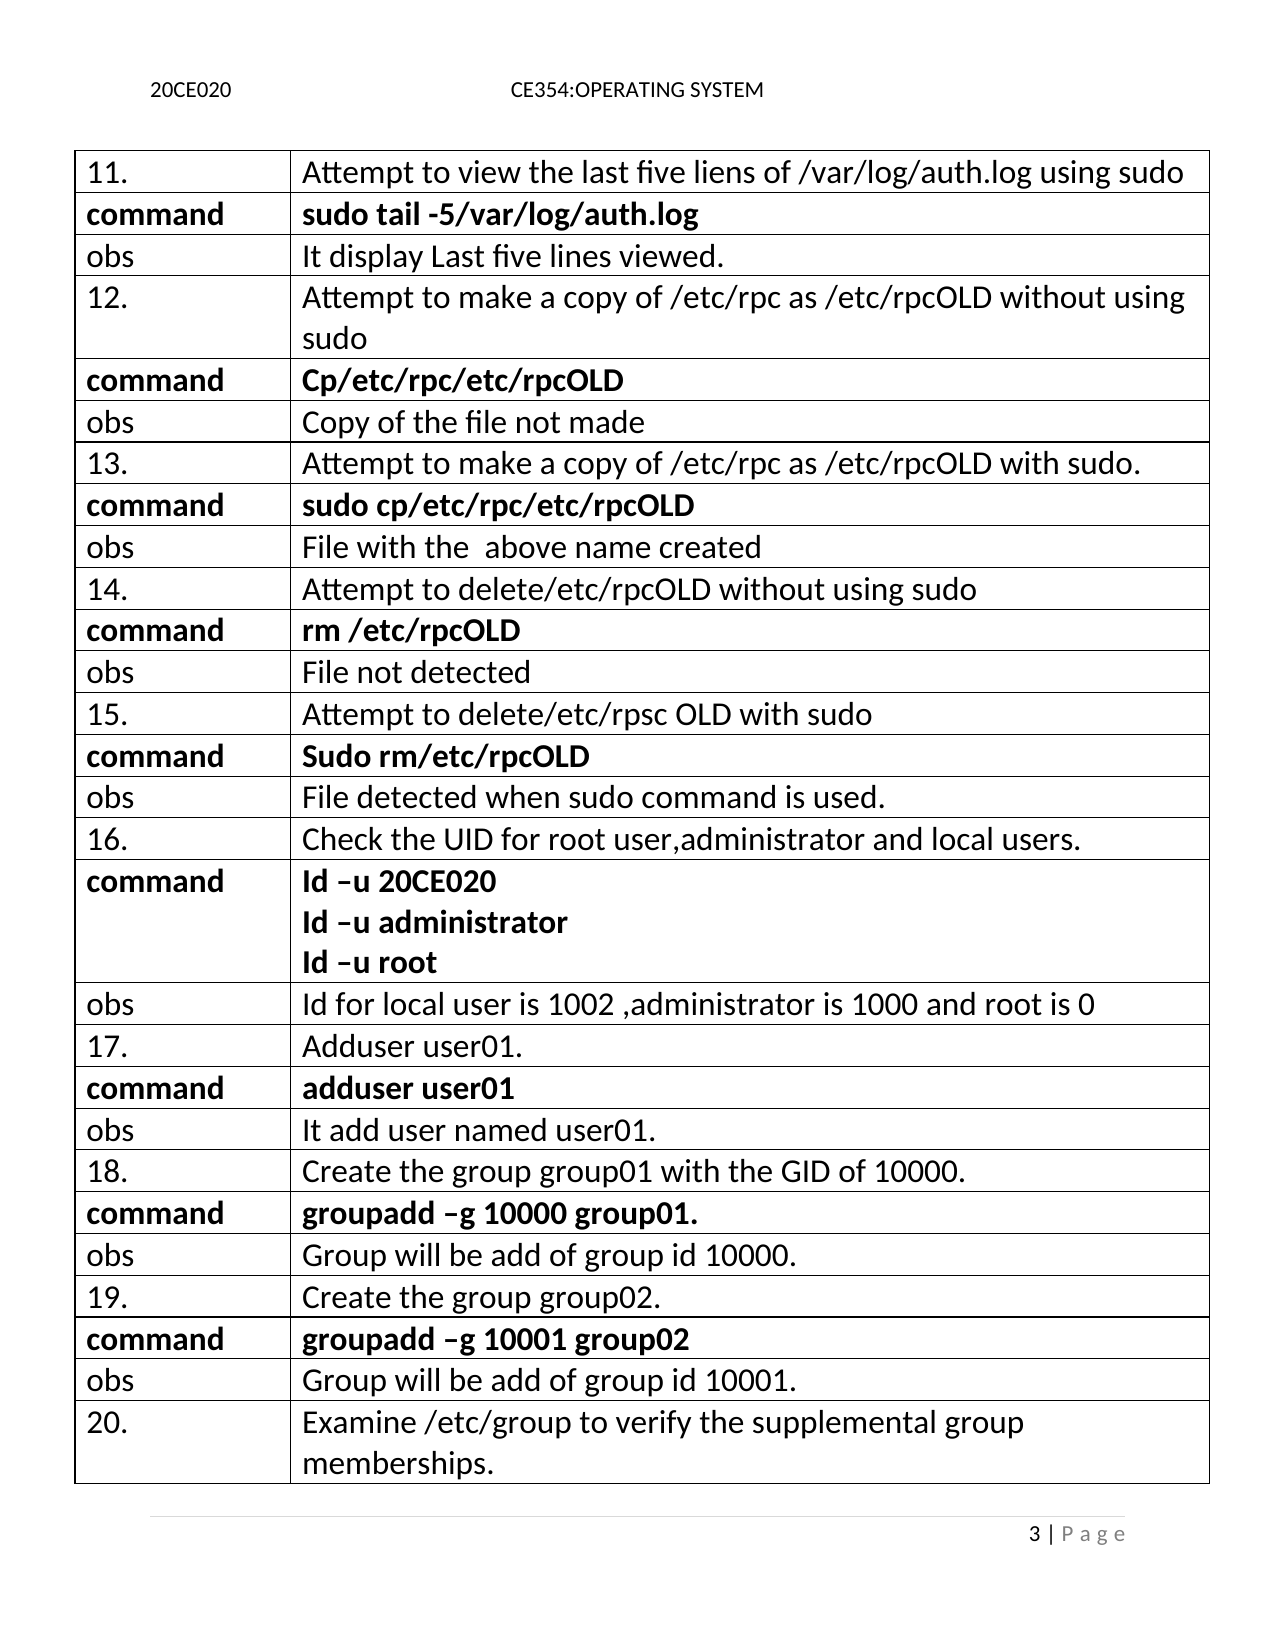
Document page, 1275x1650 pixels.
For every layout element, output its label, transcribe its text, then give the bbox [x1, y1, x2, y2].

table_cell obs [76, 1234, 290, 1275]
table_cell command [76, 484, 290, 525]
table_cell obs [76, 777, 290, 817]
table_cell command [76, 193, 290, 233]
table_cell Attempt to view the last five liens of /var/log/auth.log using sudo [291, 151, 1209, 192]
table_cell obs [76, 401, 290, 441]
table_cell adduser user01 [291, 1067, 1209, 1108]
table_cell Create the group group01 with the GID of 10000. [291, 1150, 1209, 1191]
table_cell Sudo rm/etc/rpcOLD [291, 735, 1209, 776]
table_cell obs [76, 235, 290, 275]
table_cell Id –u 20CE020 Id –u administrator Id –u root [291, 860, 1209, 982]
table_cell command [76, 1318, 290, 1358]
table_cell groupadd –g 10001 group02 [291, 1318, 1209, 1358]
table_cell Attempt to delete/etc/rpcOLD without using sudo [291, 568, 1209, 608]
table_cell obs [76, 526, 290, 567]
table_cell 17. [76, 1025, 290, 1066]
table_cell 14. [76, 568, 290, 608]
table_cell Attempt to make a copy of /etc/rpc as /etc/rpcOLD without using sudo [291, 276, 1209, 358]
table_cell obs [76, 651, 290, 692]
table_cell 18. [76, 1150, 290, 1191]
table_cell obs [76, 1359, 290, 1400]
table_cell Group will be add of group id 10000. [291, 1234, 1209, 1275]
table_cell command [76, 735, 290, 776]
table_cell Adduser user01. [291, 1025, 1209, 1066]
table_cell 12. [76, 276, 290, 358]
table_cell 15. [76, 693, 290, 734]
table_cell File with the above name created [291, 526, 1209, 567]
table_cell sudo cp/etc/rpc/etc/rpcOLD [291, 484, 1209, 525]
table_cell command [76, 610, 290, 650]
table_cell Examine /etc/group to verify the supplemental group memberships. [291, 1401, 1209, 1482]
table_cell command [76, 1067, 290, 1108]
table_cell Attempt to make a copy of /etc/rpc as /etc/rpcOLD with sudo. [291, 443, 1209, 483]
table_cell command [76, 359, 290, 399]
table_cell File not detected [291, 651, 1209, 692]
table_cell rm /etc/rpcOLD [291, 610, 1209, 650]
table_cell 16. [76, 818, 290, 859]
table_cell Group will be add of group id 10001. [291, 1359, 1209, 1400]
table_cell File detected when sudo command is used. [291, 777, 1209, 817]
table_cell sudo tail -5/var/log/auth.log [291, 193, 1209, 233]
table_cell 11. [76, 151, 290, 192]
table_cell 20. [76, 1401, 290, 1482]
table_cell Cp/etc/rpc/etc/rpcOLD [291, 359, 1209, 399]
table_cell Id for local user is 1002 ,administrator is 1000 and root is 0 [291, 983, 1209, 1024]
table_cell Attempt to delete/etc/rpsc OLD with sudo [291, 693, 1209, 734]
table_cell It display Last five lines viewed. [291, 235, 1209, 275]
table_cell command [76, 1192, 290, 1233]
table_cell Create the group group02. [291, 1276, 1209, 1316]
table_cell Copy of the file not made [291, 401, 1209, 441]
table_cell 19. [76, 1276, 290, 1316]
table_cell It add user named user01. [291, 1109, 1209, 1149]
table_cell obs [76, 1109, 290, 1149]
table_cell command [76, 860, 290, 982]
table_cell 13. [76, 443, 290, 483]
table_cell obs [76, 983, 290, 1024]
table_cell groupadd –g 10000 group01. [291, 1192, 1209, 1233]
table_cell Check the UID for root user,administrator and local users. [291, 818, 1209, 859]
